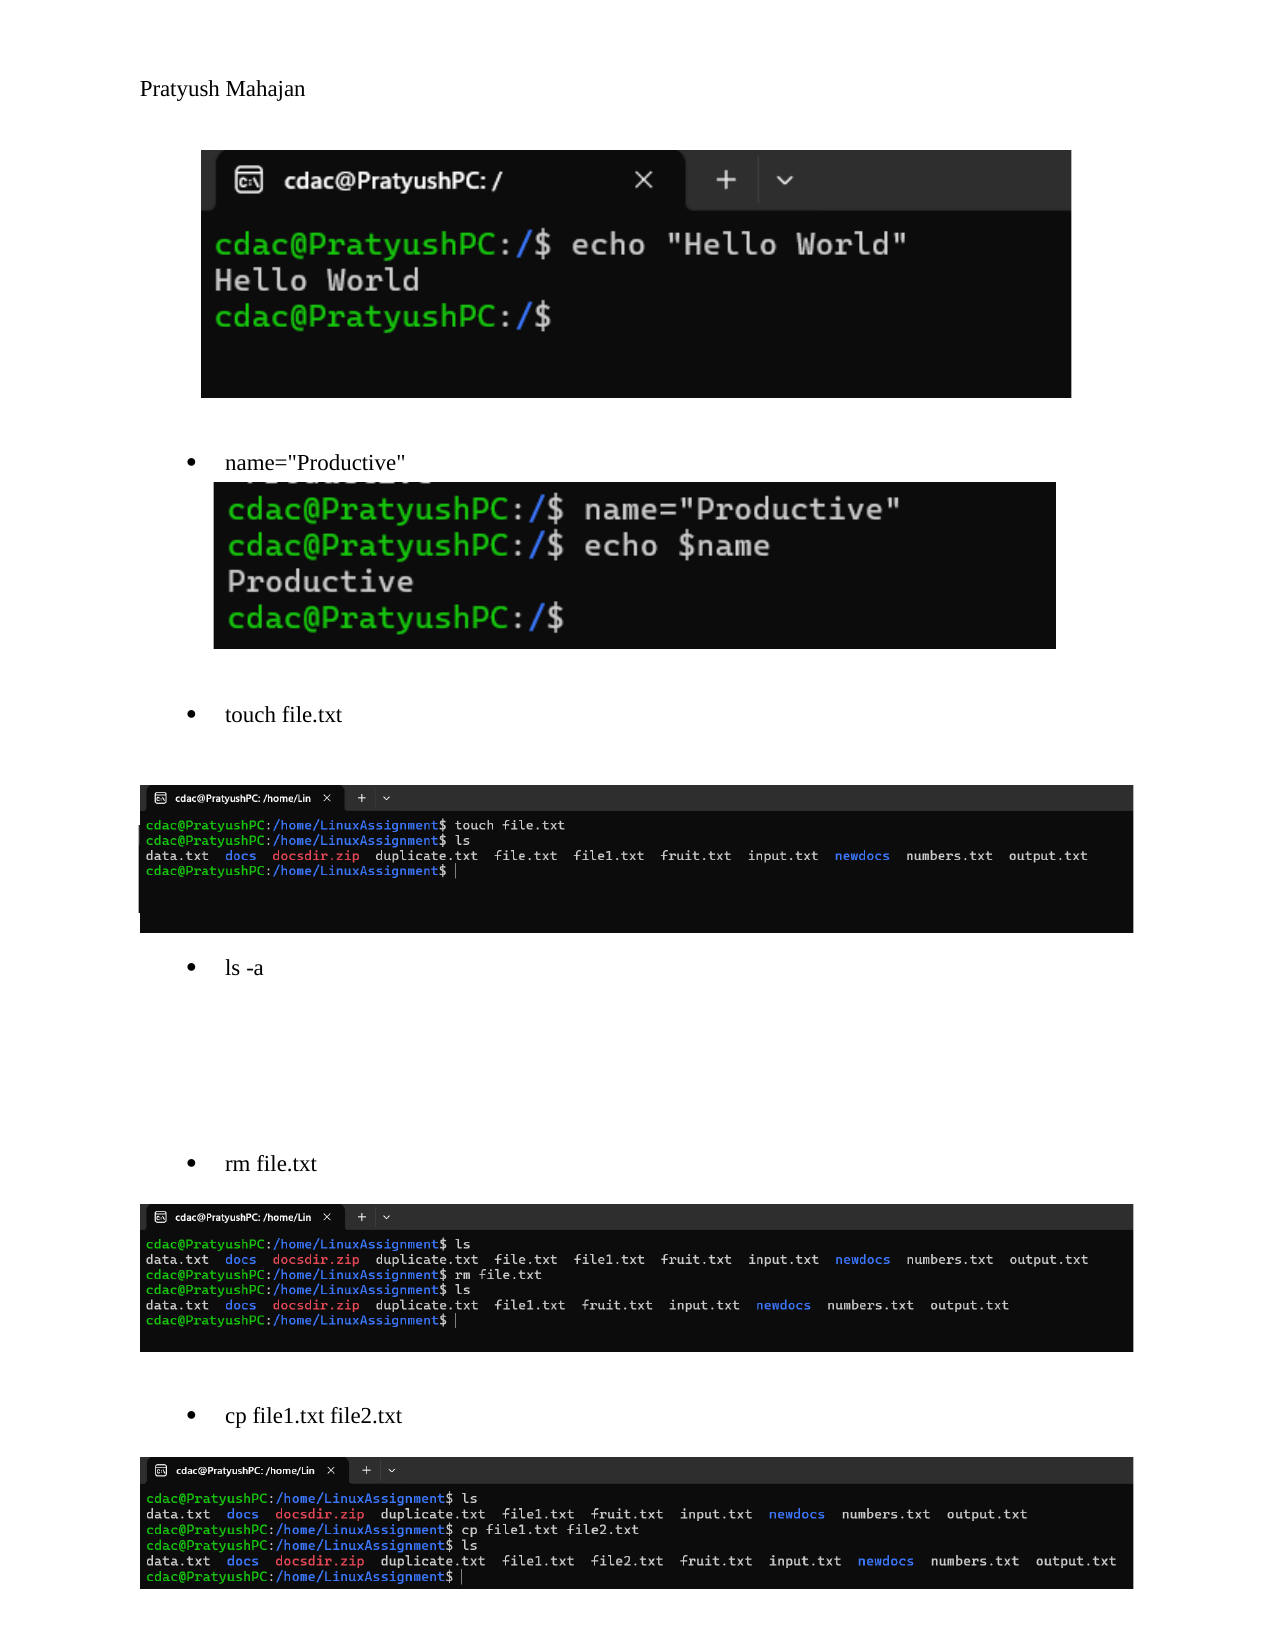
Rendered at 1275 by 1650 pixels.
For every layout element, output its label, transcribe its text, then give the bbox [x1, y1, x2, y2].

list rm file.txt [187, 1149, 1135, 1177]
picture [139, 1204, 1132, 1351]
picture [139, 1457, 1132, 1589]
picture [138, 785, 1132, 932]
list touch file.txt [187, 700, 1135, 728]
list name="Productive" [187, 448, 1135, 476]
list cp file1.txt file2.txt [187, 1401, 1135, 1429]
picture [212, 482, 1056, 649]
picture [199, 150, 1072, 396]
